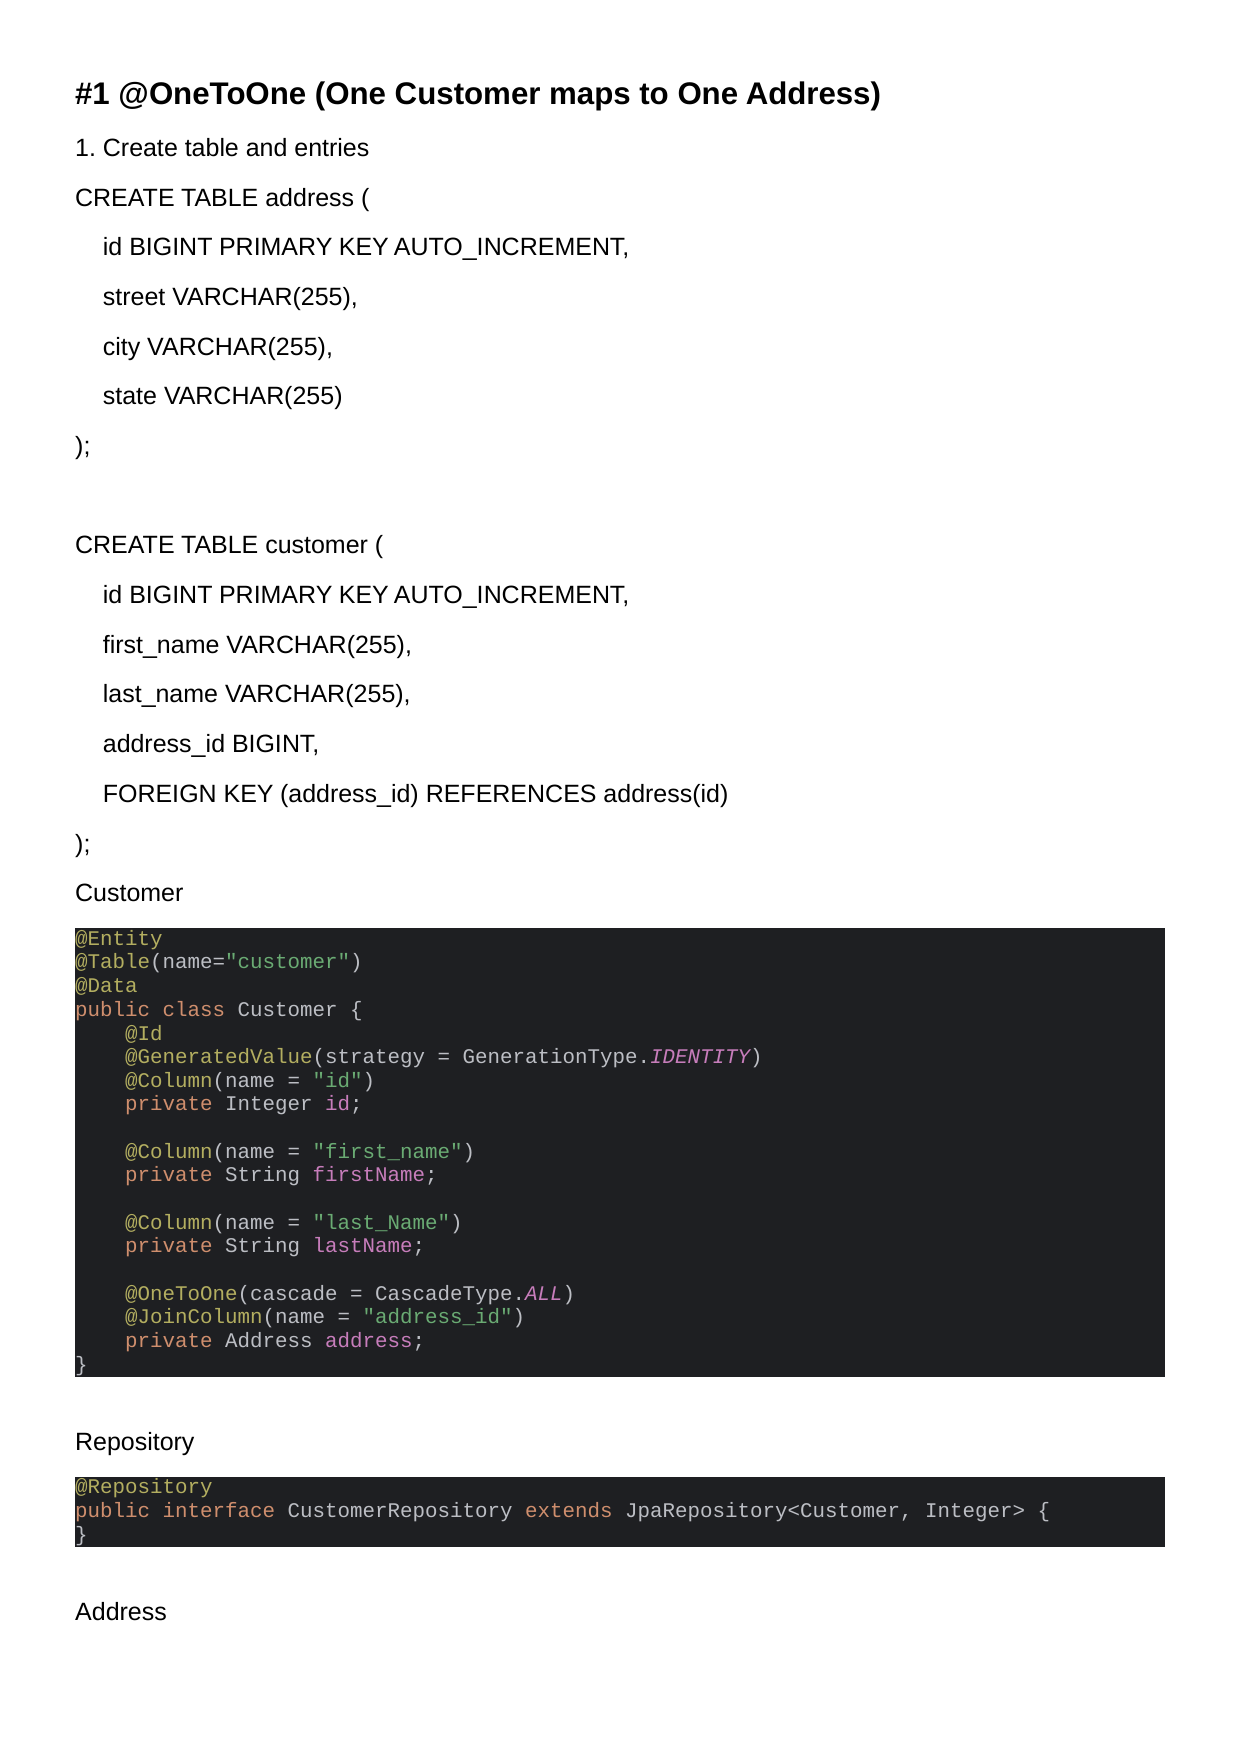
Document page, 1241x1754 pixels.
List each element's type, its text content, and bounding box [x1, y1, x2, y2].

text 1. Create table and entries [75, 133, 1165, 162]
text CREATE TABLE address ( [75, 183, 1165, 211]
text first_name VARCHAR(255), [75, 630, 1165, 658]
text CREATE TABLE customer ( [75, 530, 1165, 559]
text id BIGINT PRIMARY KEY AUTO_INCREMENT, [75, 232, 1165, 261]
text @Repository public interface CustomerRepository extends JpaRepository<Customer, Integer> { } [75, 1477, 1165, 1547]
text Customer [75, 878, 1165, 907]
text ); [75, 828, 1165, 857]
text city VARCHAR(255), [75, 332, 1165, 360]
text id BIGINT PRIMARY KEY AUTO_INCREMENT, [75, 580, 1165, 609]
text last_name VARCHAR(255), [75, 679, 1165, 708]
text Address [75, 1597, 1165, 1626]
text state VARCHAR(255) [75, 381, 1165, 410]
text Repository [75, 1427, 1165, 1456]
text ); [75, 431, 1165, 460]
text address_id BIGINT, [75, 729, 1165, 758]
text FOREIGN KEY (address_id) REFERENCES address(id) [75, 779, 1165, 808]
text street VARCHAR(255), [75, 282, 1165, 311]
text #1 @OneToOne (One Customer maps to One Address) [75, 75, 1165, 111]
text @Entity @Table(name="customer") @Data public class Customer { @Id @GeneratedValue(strategy = GenerationType.IDENTITY) @Column(name = "id") private Integer id; @Column(name = "first_name") private String firstName; @Column(name = "last_Name") private String lastName; @OneToOne(cascade = CascadeType.ALL) @JoinColumn(name = "address_id") private Address address; } [75, 928, 1165, 1377]
